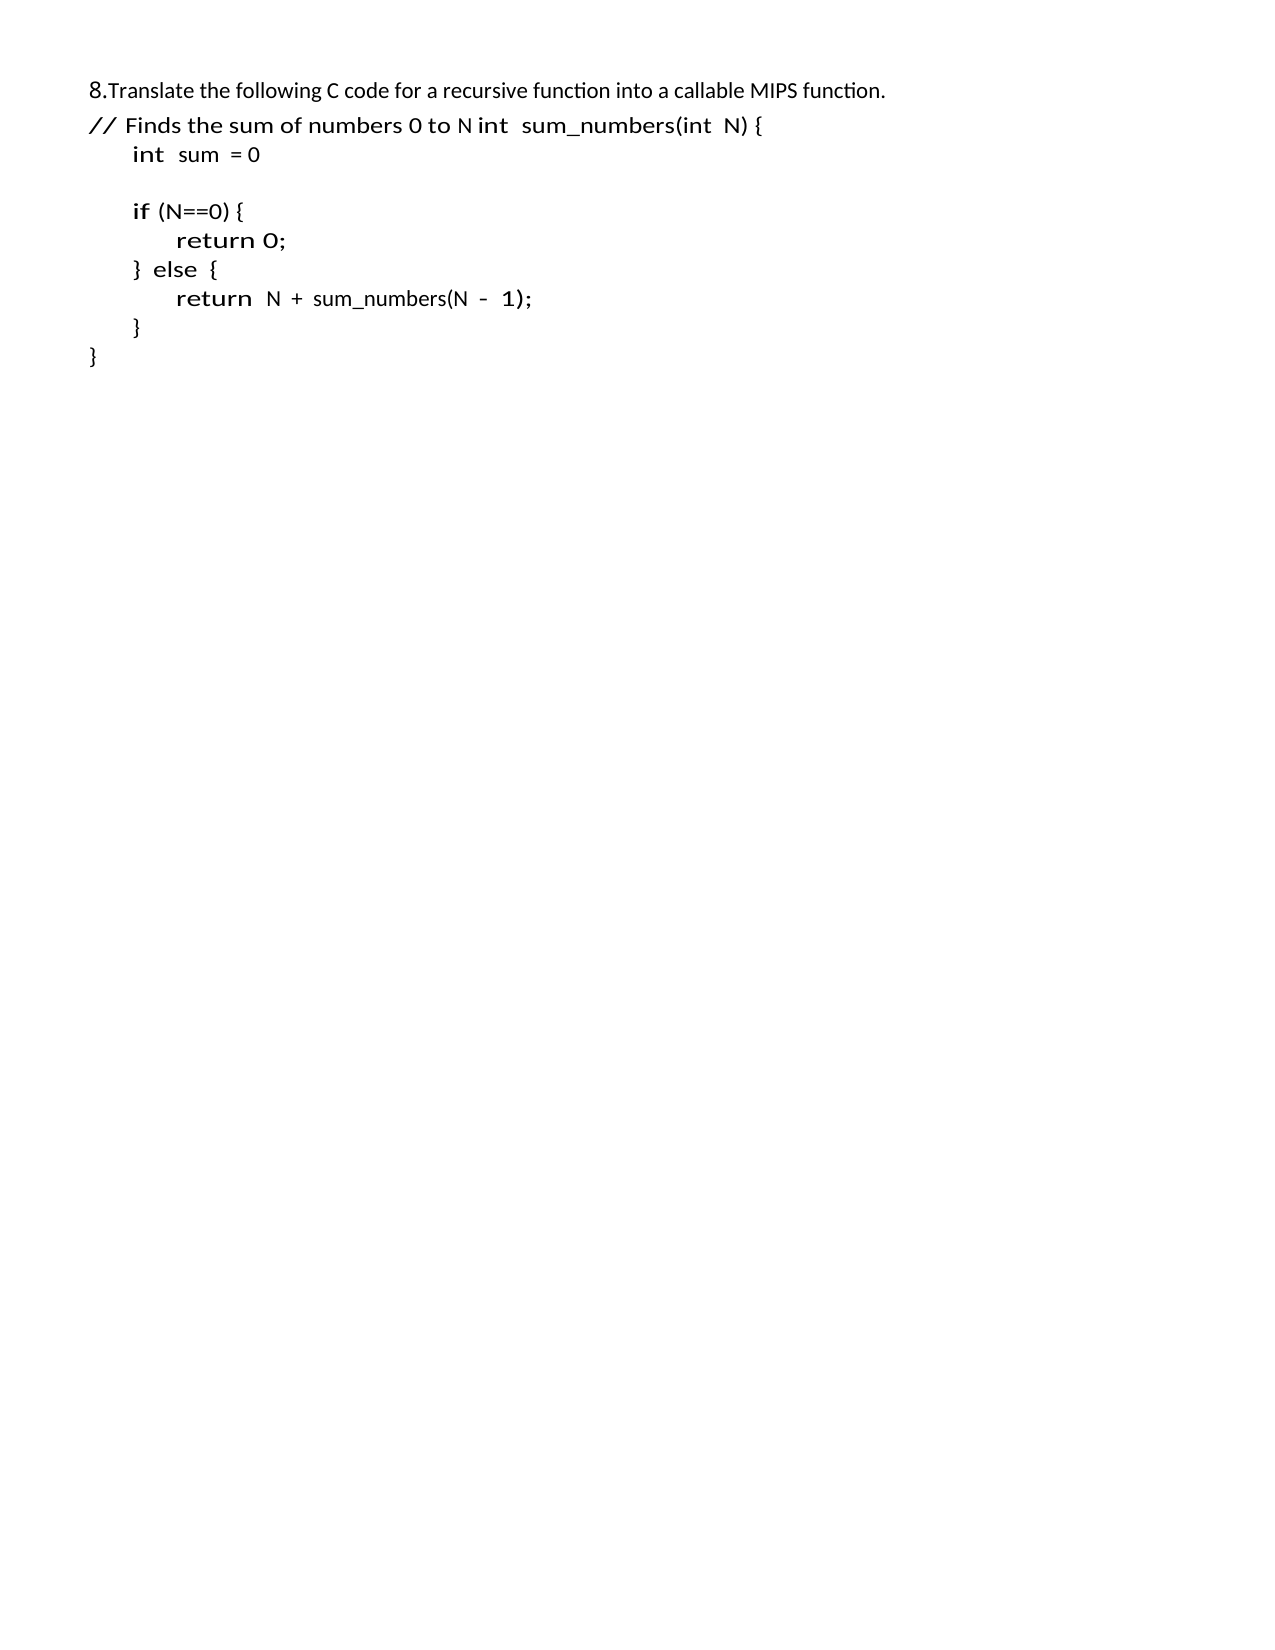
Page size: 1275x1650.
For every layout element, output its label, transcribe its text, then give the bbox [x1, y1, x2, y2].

text } else { [132, 255, 1198, 283]
text } [88, 342, 1198, 370]
text if (N==0) { [132, 197, 1198, 225]
text // Finds the sum of numbers 0 to N int sum_numbers(int N) { [88, 112, 1151, 140]
text return N + sum_numbers(N - 1); [176, 284, 1198, 312]
text return 0; [176, 226, 1198, 254]
text int sum = 0 [132, 141, 1198, 168]
text 8.Translate the following C code for a recursive function into a callable MIPS function. [88, 74, 1198, 105]
text } [132, 313, 1198, 341]
